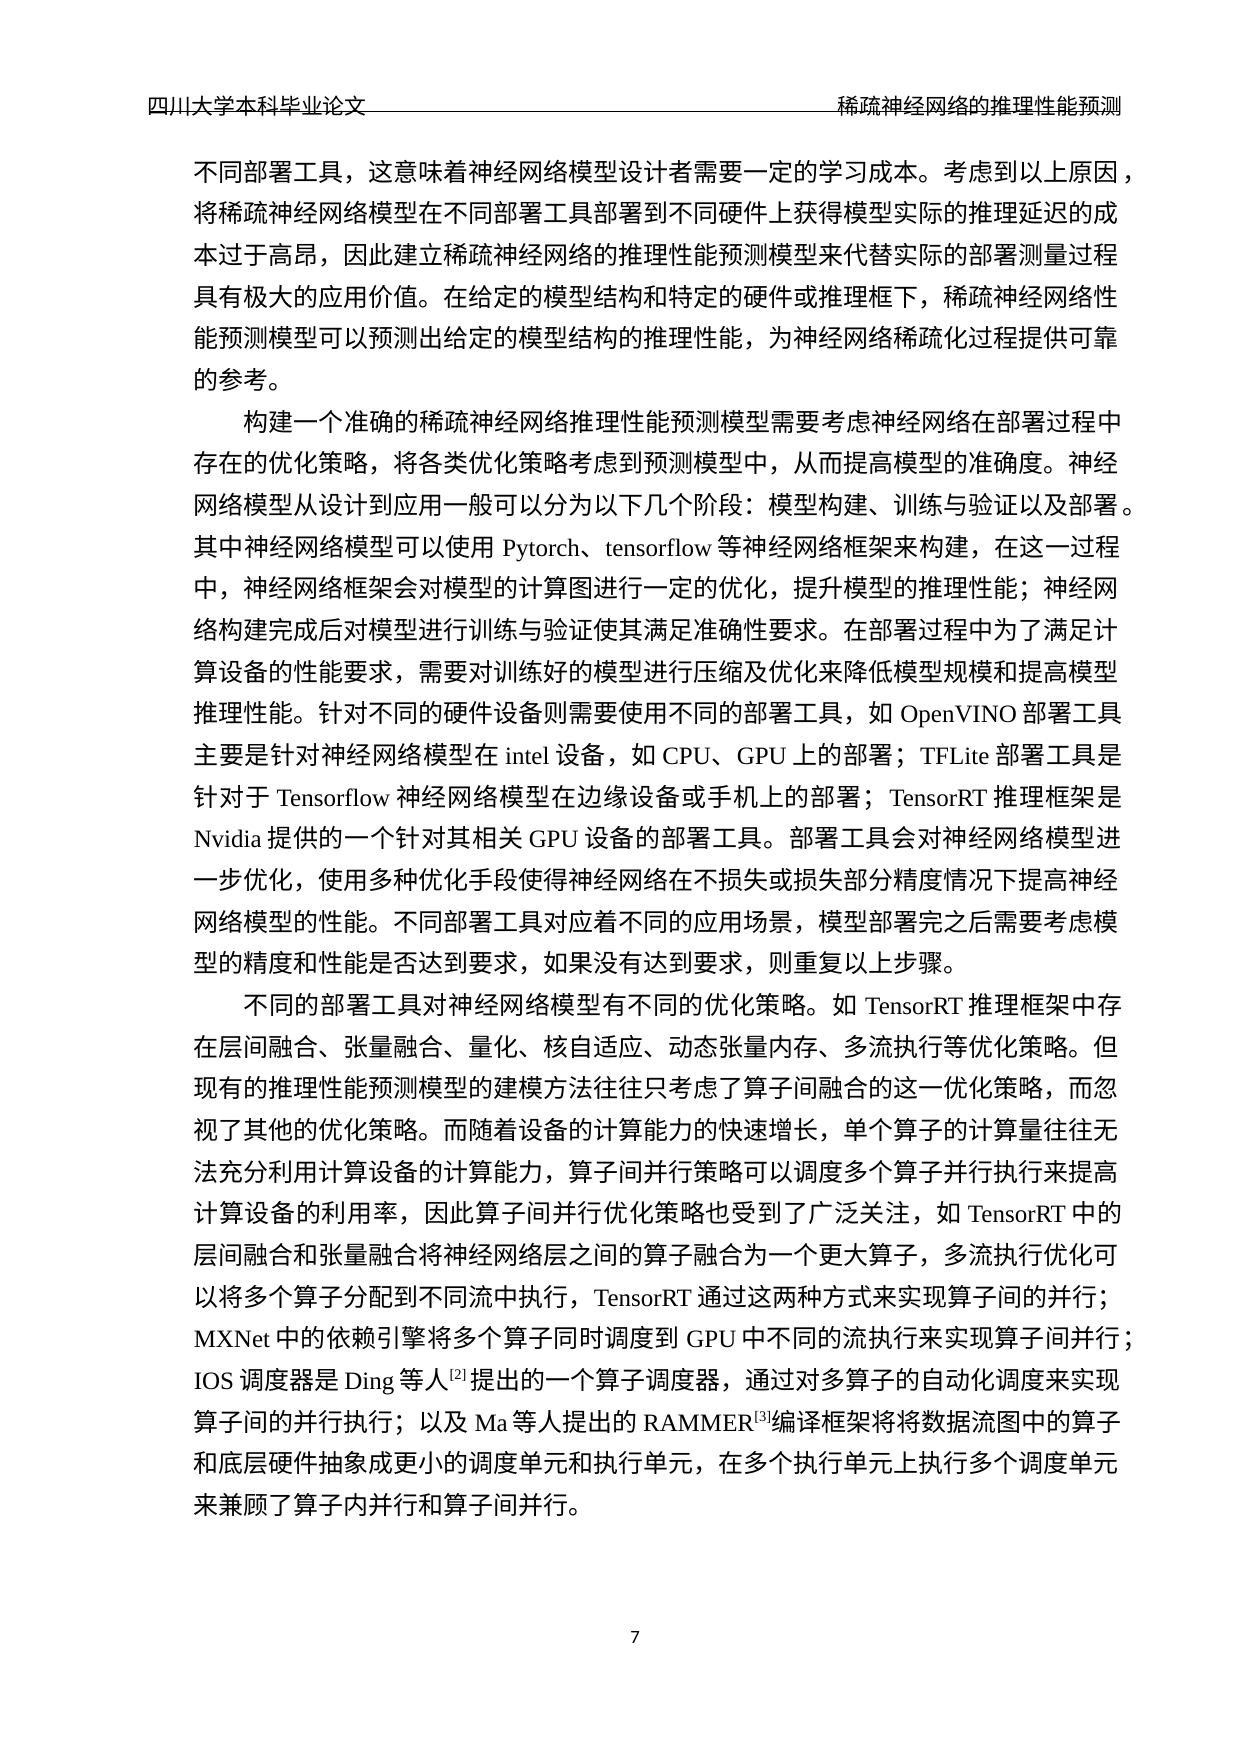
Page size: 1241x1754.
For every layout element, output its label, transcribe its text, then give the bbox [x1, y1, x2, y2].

text 构建一个准确的稀疏神经网络推理性能预测模型需要考虑神经网络在部署过程中存在的优化策略，将各类优化策略考虑到预测模型中，从而提高模型的准确度。神经网络模型从设计到应用一般可以分为以下几个阶段：模型构建、训练与验证以及部署。其中神经网络模型可以使用Pytorch、tensorflow等神经网络框架来构建，在这一过程中，神经网络框架会对模型的计算图进行一定的优化，提升模型的推理性能；神经网络构建完成后对模型进行训练与验证使其满足准确性要求。在部署过程中为了满足计算设备的性能要求，需要对训练好的模型进行压缩及优化来降低模型规模和提高模型推理性能。针对不同的硬件设备则需要使用不同的部署工具，如OpenVINO部署工具主要是针对神经网络模型在intel设备，如CPU、GPU上的部署；TFLite部署工具是针对于Tensorflow神经网络模型在边缘设备或手机上的部署；TensorRT推理框架是Nvidia提供的一个针对其相关GPU设备的部署工具。部署工具会对神经网络模型进一步优化，使用多种优化手段使得神经网络在不损失或损失部分精度情况下提高神经网络模型的性能。不同部署工具对应着不同的应用场景，模型部署完之后需要考虑模型的精度和性能是否达到要求，如果没有达到要求，则重复以上步骤。 [193, 398, 1122, 981]
text 不同的部署工具对神经网络模型有不同的优化策略。如TensorRT推理框架中存在层间融合、张量融合、量化、核自适应、动态张量内存、多流执行等优化策略。但现有的推理性能预测模型的建模方法往往只考虑了算子间融合的这一优化策略，而忽视了其他的优化策略。而随着设备的计算能力的快速增长，单个算子的计算量往往无法充分利用计算设备的计算能力，算子间并行策略可以调度多个算子并行执行来提高计算设备的利用率，因此算子间并行优化策略也受到了广泛关注，如TensorRT中的层间融合和张量融合将神经网络层之间的算子融合为一个更大算子，多流执行优化可以将多个算子分配到不同流中执行，TensorRT通过这两种方式来实现算子间的并行；MXNet中的依赖引擎将多个算子同时调度到GPU中不同的流执行来实现算子间并行；IOS调度器是Ding等人[2] 提出的一个算子调度器，通过对多算子的自动化调度来实现算子间的并行执行；以及Ma等人提出的RAMMER[3]编译框架将将数据流图中的算子和底层硬件抽象成更小的调度单元和执行单元，在多个执行单元上执行多个调度单元来兼顾了算子内并行和算子间并行。 [193, 981, 1122, 1523]
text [193, 148, 1122, 398]
